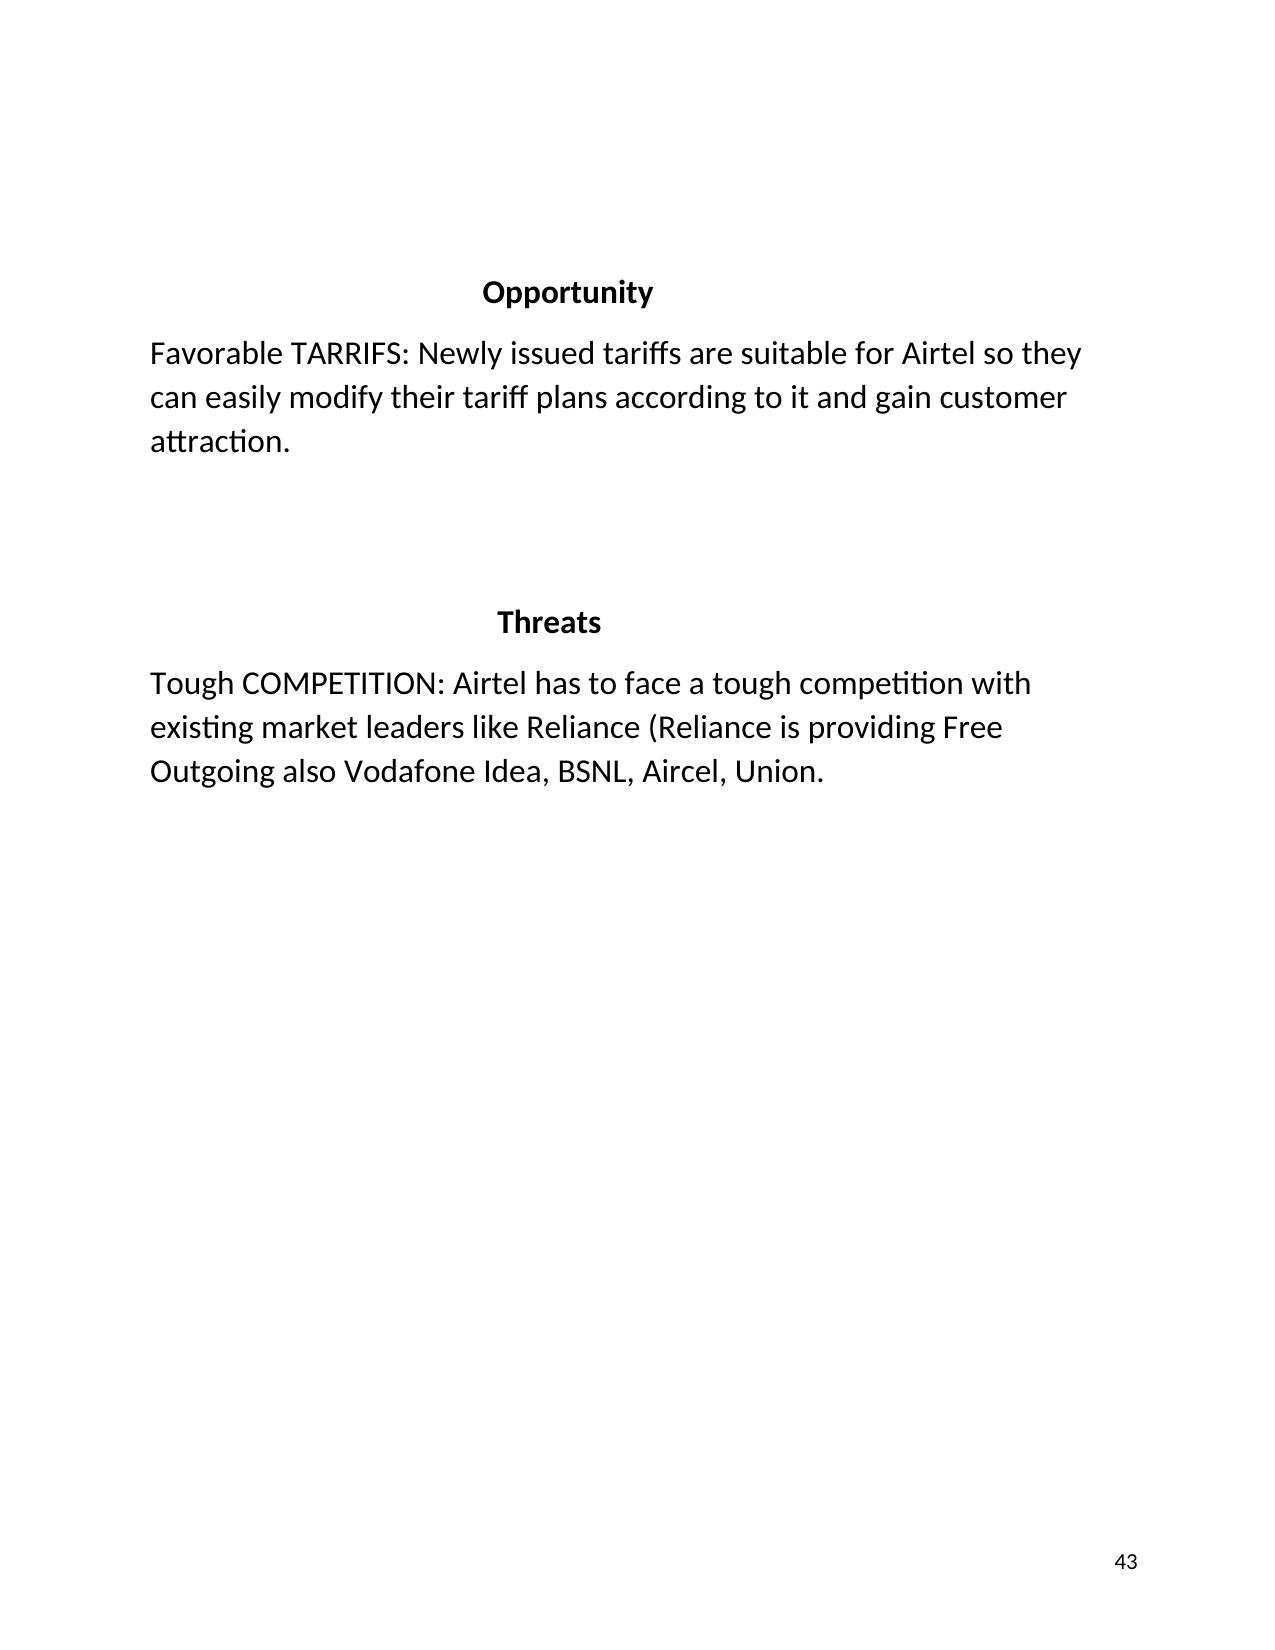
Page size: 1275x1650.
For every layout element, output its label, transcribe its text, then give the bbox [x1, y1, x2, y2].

subtitle Threats [497, 601, 1137, 642]
text Favorable TARRIFS: Newly issued tariffs are suitable for Airtel so they can easily modify their tariff plans according to it and gain customer attraction. [150, 332, 1122, 461]
text Tough COMPETITION: Airtel has to face a tough competition with existing market leaders like Reliance (Reliance is providing Free Outgoing also Vodafone Idea, BSNL, Aircel, Union. [150, 662, 1074, 791]
subtitle Opportunity [482, 271, 1137, 312]
